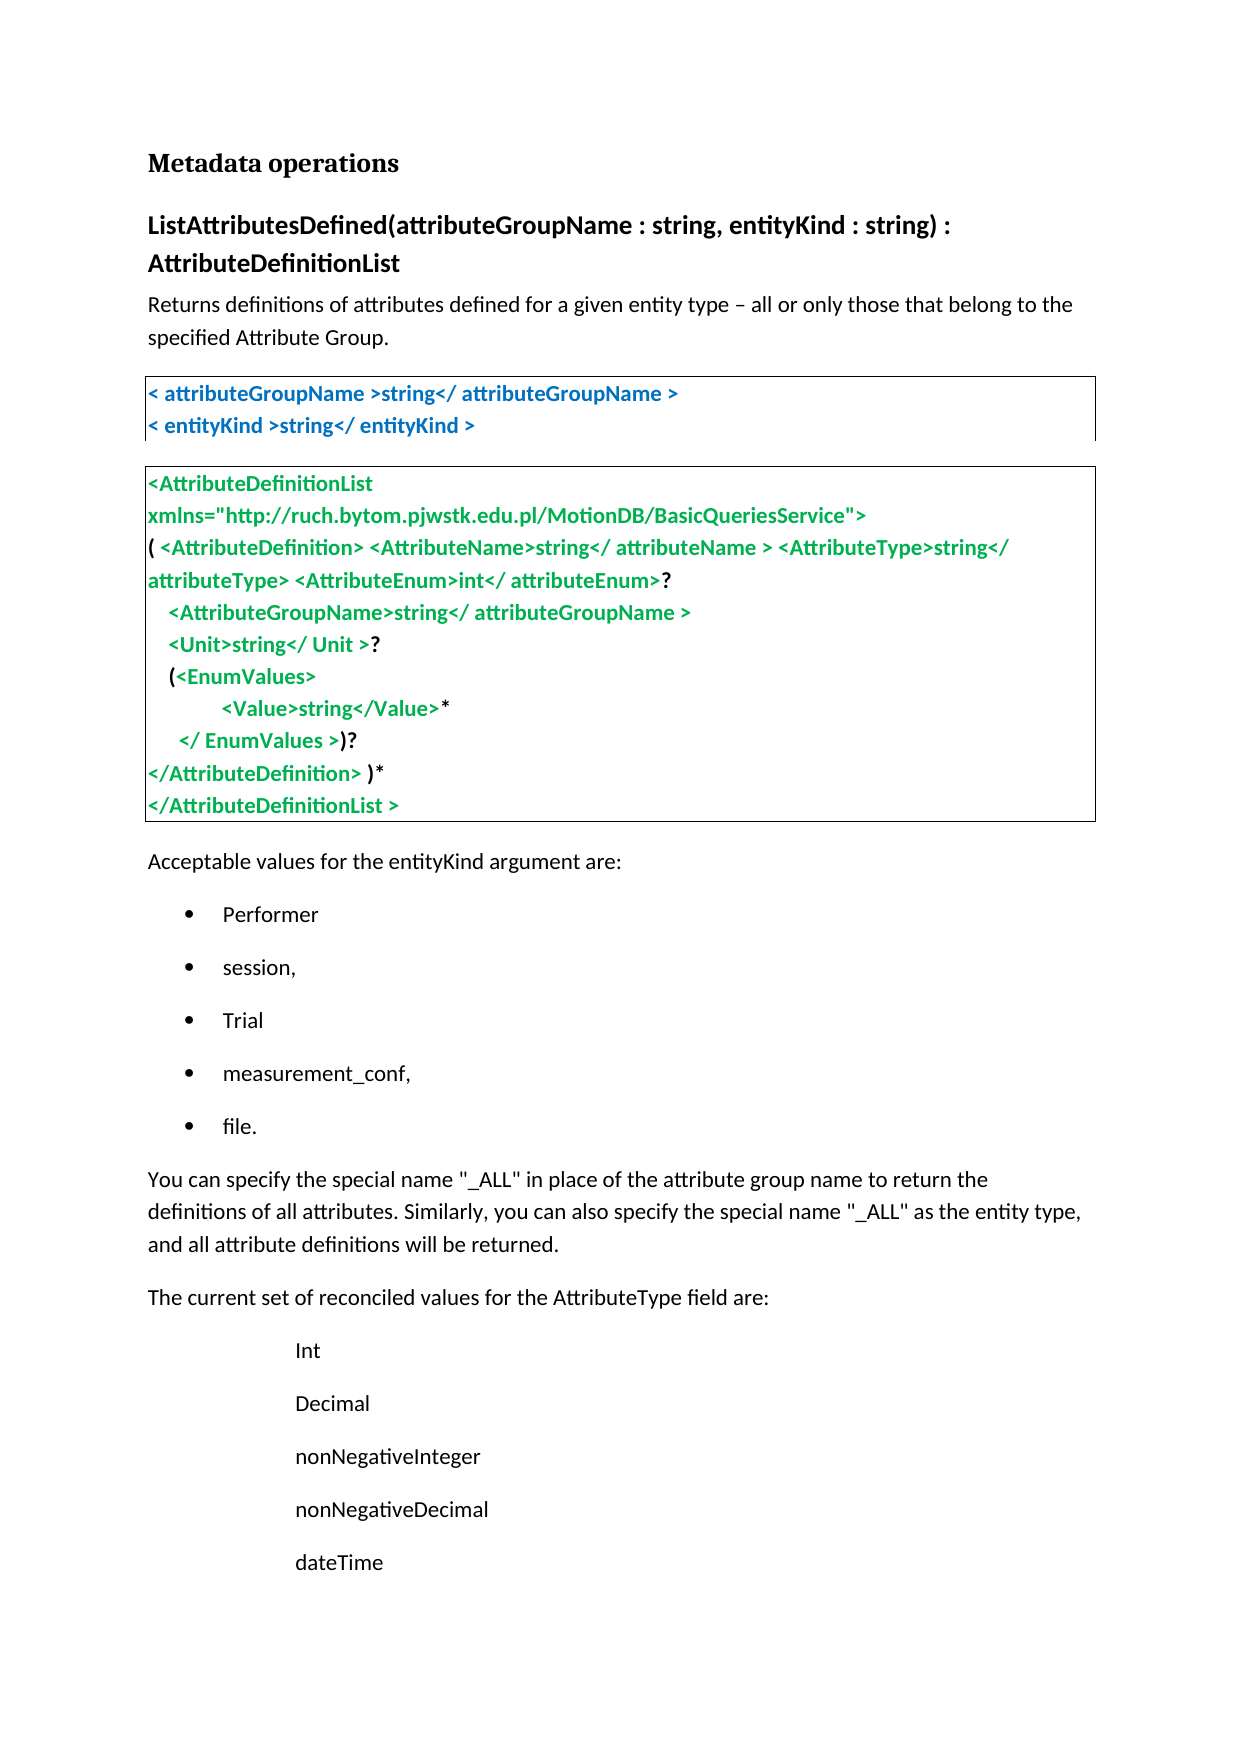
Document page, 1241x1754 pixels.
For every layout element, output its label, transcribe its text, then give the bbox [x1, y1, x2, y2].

text <AttributeDefinitionList xmlns="http://ruch.bytom.pjwstk.edu.pl/MotionDB/BasicQueriesService"> ( <AttributeDefinition> <AttributeName>string</ attributeName > <AttributeType>string</ attributeType> <AttributeEnum>int</ attributeEnum>? <AttributeGroupName>string</ attributeGroupName > <Unit>string</ Unit >? (<EnumValues> <Value>string</Value>* </ EnumValues >)? </AttributeDefinition> )* </AttributeDefinitionList > [146, 467, 1095, 821]
text < attributeGroupName >string</ attributeGroupName > < entityKind >string</ entityKind > [146, 377, 1095, 441]
list measurement_conf, [185, 1059, 1093, 1087]
list file. [185, 1112, 1093, 1140]
text You can specify the special name "_ALL" in place of the attribute group name to return the definitions of all attributes. Similarly, you can also specify the special name "_ALL" as the entity type, and all attribute definitions will be returned. [148, 1165, 1093, 1258]
list Performer [185, 900, 1093, 928]
text nonNegativeDecimal [148, 1495, 1093, 1523]
list Trial [185, 1006, 1093, 1034]
text The current set of reconciled values for the AttributeType field are: [148, 1283, 1093, 1311]
list session, [185, 953, 1093, 981]
text Decimal [148, 1389, 1093, 1417]
subtitle ListAttributesDefined(attributeGroupName : string, entityKind : string) : AttributeDefinitionList [148, 208, 1093, 279]
text Returns definitions of attributes defined for a given entity type – all or only those that belong to the specified Attribute Group. [148, 290, 1093, 351]
text Int [148, 1336, 1093, 1364]
text nonNegativeInteger [148, 1442, 1093, 1470]
text dateTime [148, 1548, 1093, 1576]
text Acceptable values for the entityKind argument are: [148, 847, 1093, 875]
subtitle Metadata operations [148, 148, 1093, 179]
